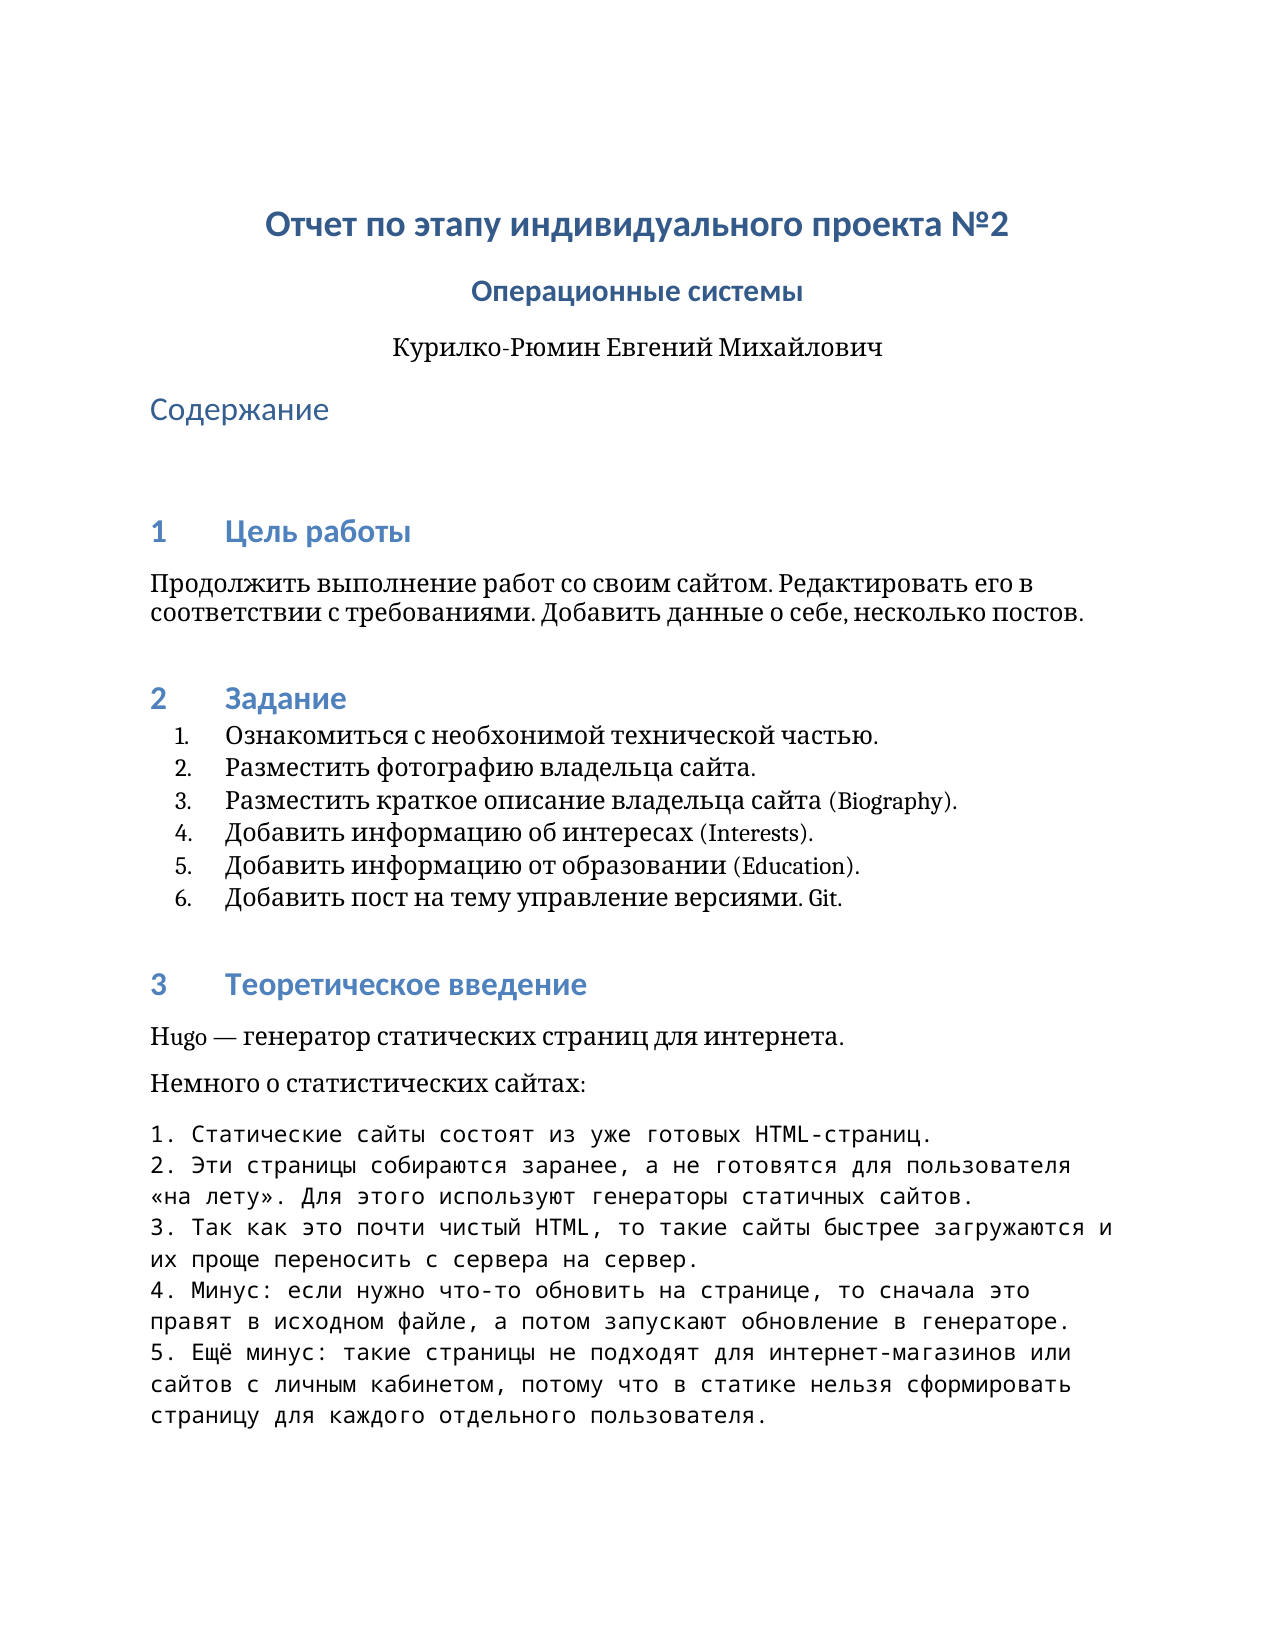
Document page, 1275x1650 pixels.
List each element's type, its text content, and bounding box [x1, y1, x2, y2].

list Добавить информацию об интересах (Interests). [175, 819, 1125, 848]
subtitle 2 Задание [150, 677, 1125, 718]
title Отчет по этапу индивидуального проекта №2 [150, 200, 1125, 246]
list Разместить краткое описание владельца сайта (Biography). [175, 787, 1125, 816]
text Немного о статистических сайтах: [150, 1070, 1125, 1099]
list Добавить информацию от образовании (Education). [175, 852, 1125, 881]
text Продолжить выполнение работ со своим сайтом. Редактировать его в соответствии с требованиями. Добавить данные о себе, несколько постов. [150, 570, 1125, 627]
list Разместить фотографию владельца сайта. [175, 754, 1125, 783]
text Нugo — генератор статических страниц для интернета. [150, 1023, 1125, 1051]
subtitle Операционные системы [150, 271, 1125, 309]
subtitle 1 Цель работы [150, 510, 1125, 551]
text 1. Статические сайты состоят из уже готовых HTML-страниц. 2. Эти страницы собираются заранее, а не готовятся для пользователя «на лету». Для этого используют генераторы статичных сайтов. 3. Так как это почти чистый HTML, то такие сайты быстрее загружаются и их проще переносить с сервера на сервер. 4. Минус: если нужно что-то обновить на странице, то сначала это правят в исходном файле, а потом запускают обновление в генераторе. 5. Ещё минус: такие страницы не подходят для интернет-магазинов или сайтов с личным кабинетом, потому что в статике нельзя сформировать страницу для каждого отдельного пользователя. [150, 1118, 1125, 1430]
list Ознакомиться с необхонимой технической частью. [175, 722, 1125, 751]
text Курилко-Рюмин Евгений Михайлович [150, 334, 1125, 363]
list Добавить пост на тему управление версиями. Git. [175, 884, 1125, 913]
subtitle 3 Теоретическое введение [150, 963, 1125, 1004]
